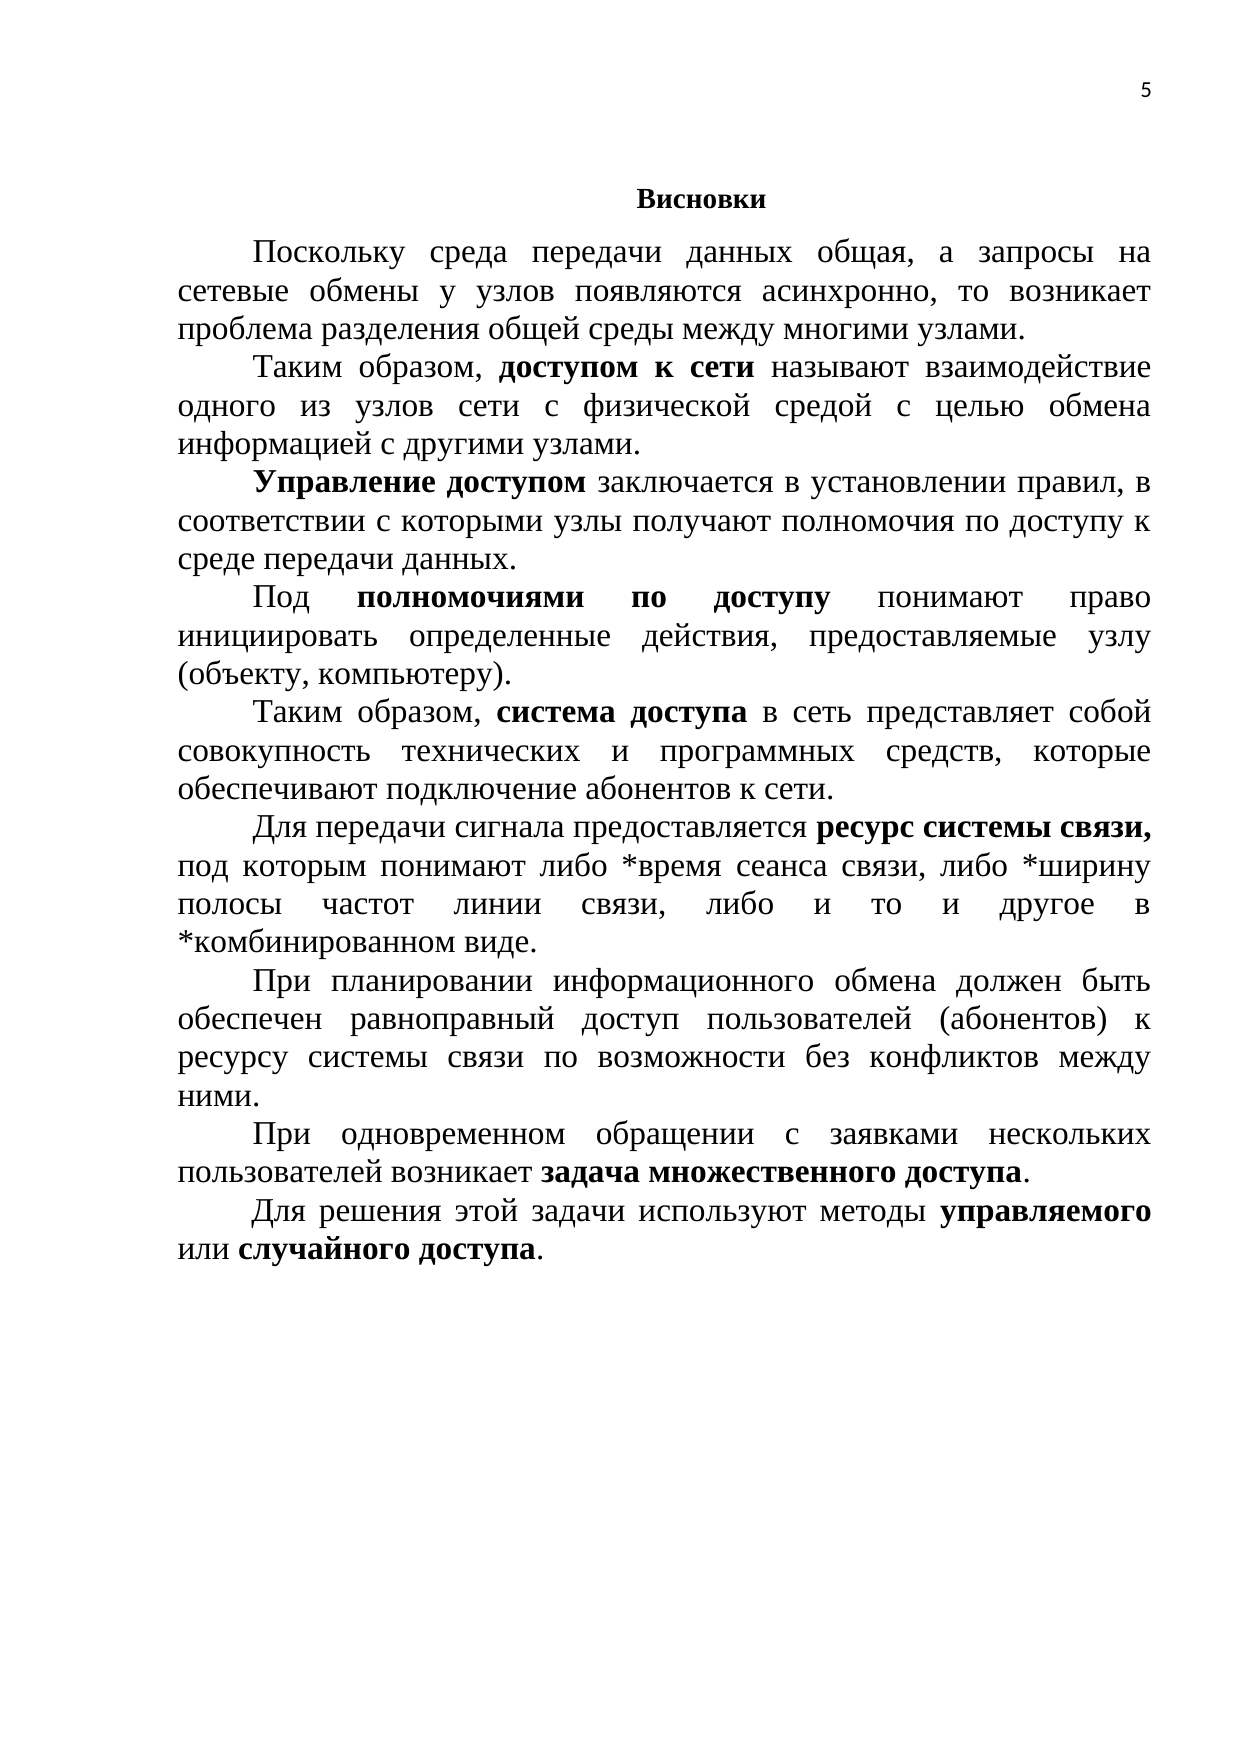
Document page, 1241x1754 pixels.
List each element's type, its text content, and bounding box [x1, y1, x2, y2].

text Таким образом, доступом к сети называют взаимодействие одного из узлов сети с физической средой с целью обмена информацией с другими узлами. [177, 346, 1152, 461]
text Под полномочиями по доступу понимают право инициировать определенные действия, предоставляемые узлу (объекту, компьютеру). [177, 576, 1152, 691]
text Таким образом, система доступа в сеть представляет собой совокупность технических и программных средств, которые обеспечивают подключение абонентов к сети. [177, 691, 1152, 806]
text Для передачи сигнала предоставляется ресурс системы связи, под которым понимают либо *время сеанса связи, либо *ширину полосы частот линии связи, либо и то и другое в *комбинированном виде. [177, 806, 1152, 960]
text Для решения этой задачи используют методы управляемого или случайного доступа. [177, 1190, 1152, 1266]
text При одновременном обращении с заявками нескольких пользователей возникает задача множественного доступа. [177, 1113, 1152, 1190]
text Поскольку среда передачи данных общая, а запросы на сетевые обмены у узлов появляются асинхронно, то возникает проблема разделения общей среды между многими узлами. [177, 231, 1152, 346]
text Управление доступом заключается в установлении правил, в соответствии с которыми узлы получают полномочия по доступу к среде передачи данных. [177, 461, 1152, 576]
text При планировании информационного обмена должен быть обеспечен равноправный доступ пользователей (абонентов) к ресурсу системы связи по возможности без конфликтов между ними. [177, 960, 1152, 1113]
text Висновки [177, 181, 1152, 215]
